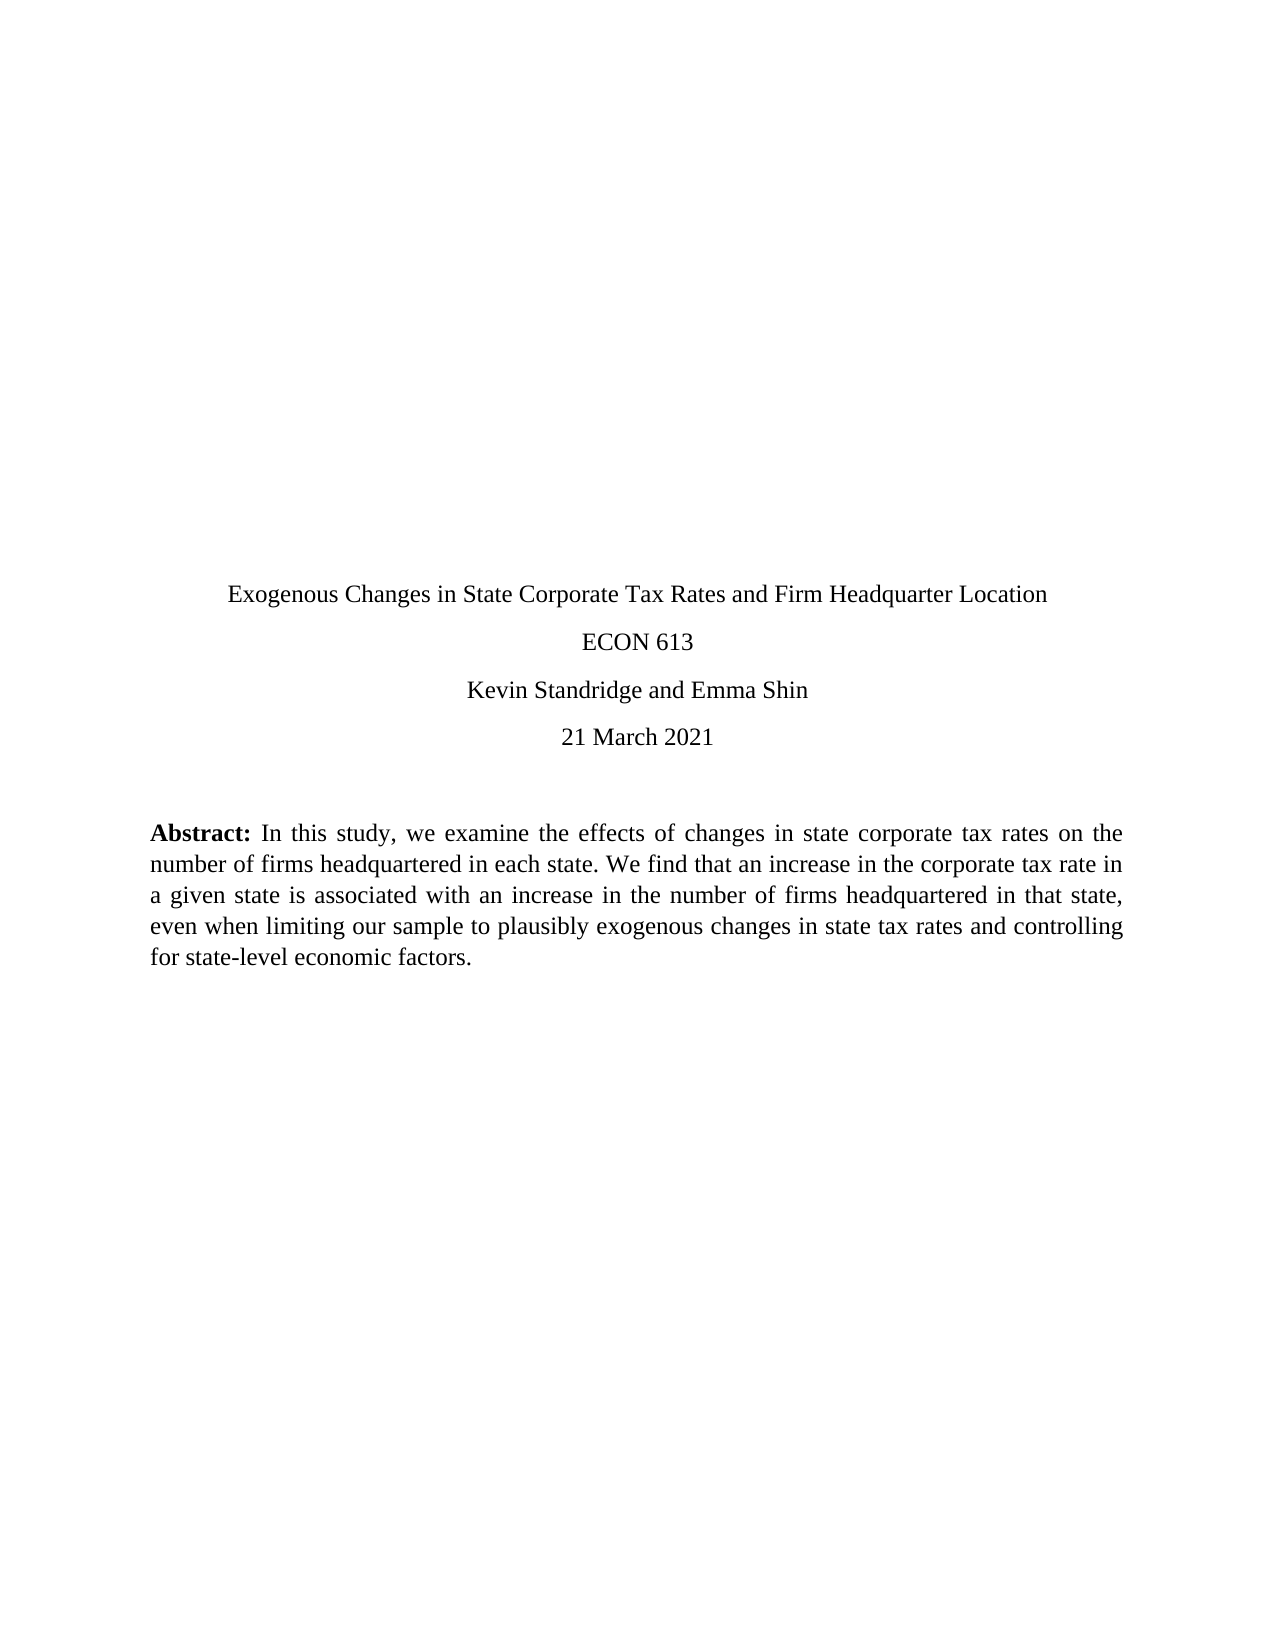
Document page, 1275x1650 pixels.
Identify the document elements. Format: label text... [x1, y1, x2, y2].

text Abstract: In this study, we examine the effects of changes in state corporate tax rates on the number of firms headquartered in each state. We find that an increase in the corporate tax rate in a given state is associated with an increase in the number of firms headquartered in that state, even when limiting our sample to plausibly exogenous changes in state tax rates and controlling for state-level economic factors. [150, 818, 1125, 971]
text Exogenous Changes in State Corporate Tax Rates and Firm Headquarter Location [150, 579, 1125, 608]
text 21 March 2021 [150, 722, 1125, 751]
text Kevin Standridge and Emma Shin [150, 675, 1125, 703]
text ECON 613 [150, 627, 1125, 656]
